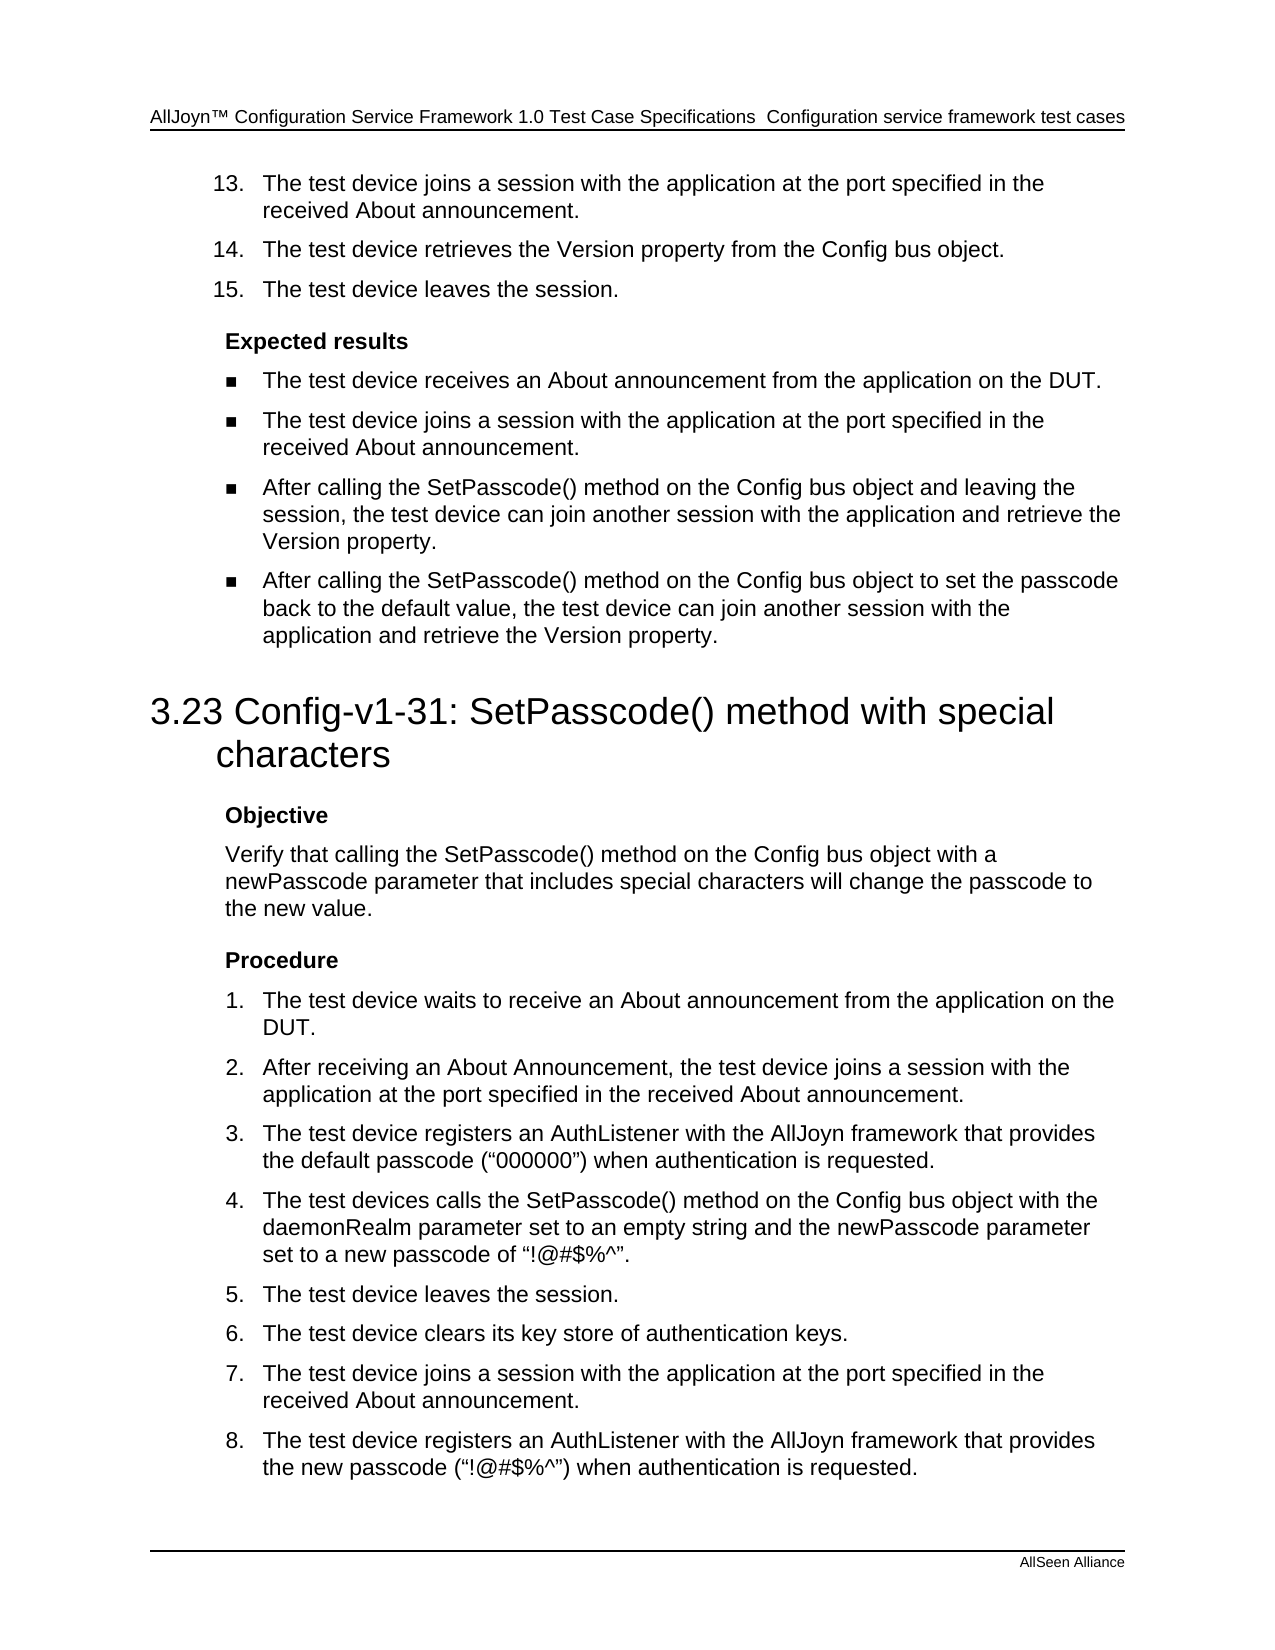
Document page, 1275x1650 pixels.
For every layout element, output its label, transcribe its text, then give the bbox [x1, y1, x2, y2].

list The test device registers an AuthListener with the AllJoyn framework that provides the new passcode (“!@#$%^”) when authentication is requested. [244, 1426, 1125, 1480]
list The test device leaves the session. [244, 275, 1125, 302]
list The test device clears its key store of authentication keys. [244, 1319, 1125, 1347]
list After receiving an About Announcement, the test device joins a session with the application at the port specified in the received About announcement. [244, 1053, 1125, 1107]
list The test device retrieves the Version property from the Config bus object. [244, 235, 1125, 262]
list The test device waits to receive an About announcement from the application on the DUT. [244, 986, 1125, 1040]
list The test device registers an AuthListener with the AllJoyn framework that provides the default passcode (“000000”) when authentication is requested. [244, 1119, 1125, 1174]
list After calling the SetPasscode() method on the Config bus object to set the passcode back to the default value, the test device can join another session with the application and retrieve the Version property. [225, 567, 1125, 648]
subtitle Config-v1-31: SetPasscode() method with special characters [150, 689, 1125, 776]
list The test device leaves the session. [244, 1280, 1125, 1307]
list After calling the SetPasscode() method on the Config bus object and leaving the session, the test device can join another session with the application and retrieve the Version property. [225, 473, 1125, 554]
text Expected results [225, 327, 1125, 354]
list The test device receives an About announcement from the application on the DUT. [225, 367, 1125, 394]
list The test devices calls the SetPasscode() method on the Config bus object with the daemonRealm parameter set to an empty string and the newPasscode parameter set to a new passcode of “!@#$%^”. [244, 1186, 1125, 1267]
text Procedure [225, 947, 1125, 974]
text Verify that calling the SetPasscode() method on the Config bus object with a newPasscode parameter that includes special characters will change the passcode to the new value. [225, 840, 1125, 922]
list The test device joins a session with the application at the port specified in the received About announcement. [244, 1359, 1125, 1413]
list The test device joins a session with the application at the port specified in the received About announcement. [225, 406, 1125, 460]
list The test device joins a session with the application at the port specified in the received About announcement. [244, 169, 1125, 223]
text Objective [225, 801, 1125, 828]
